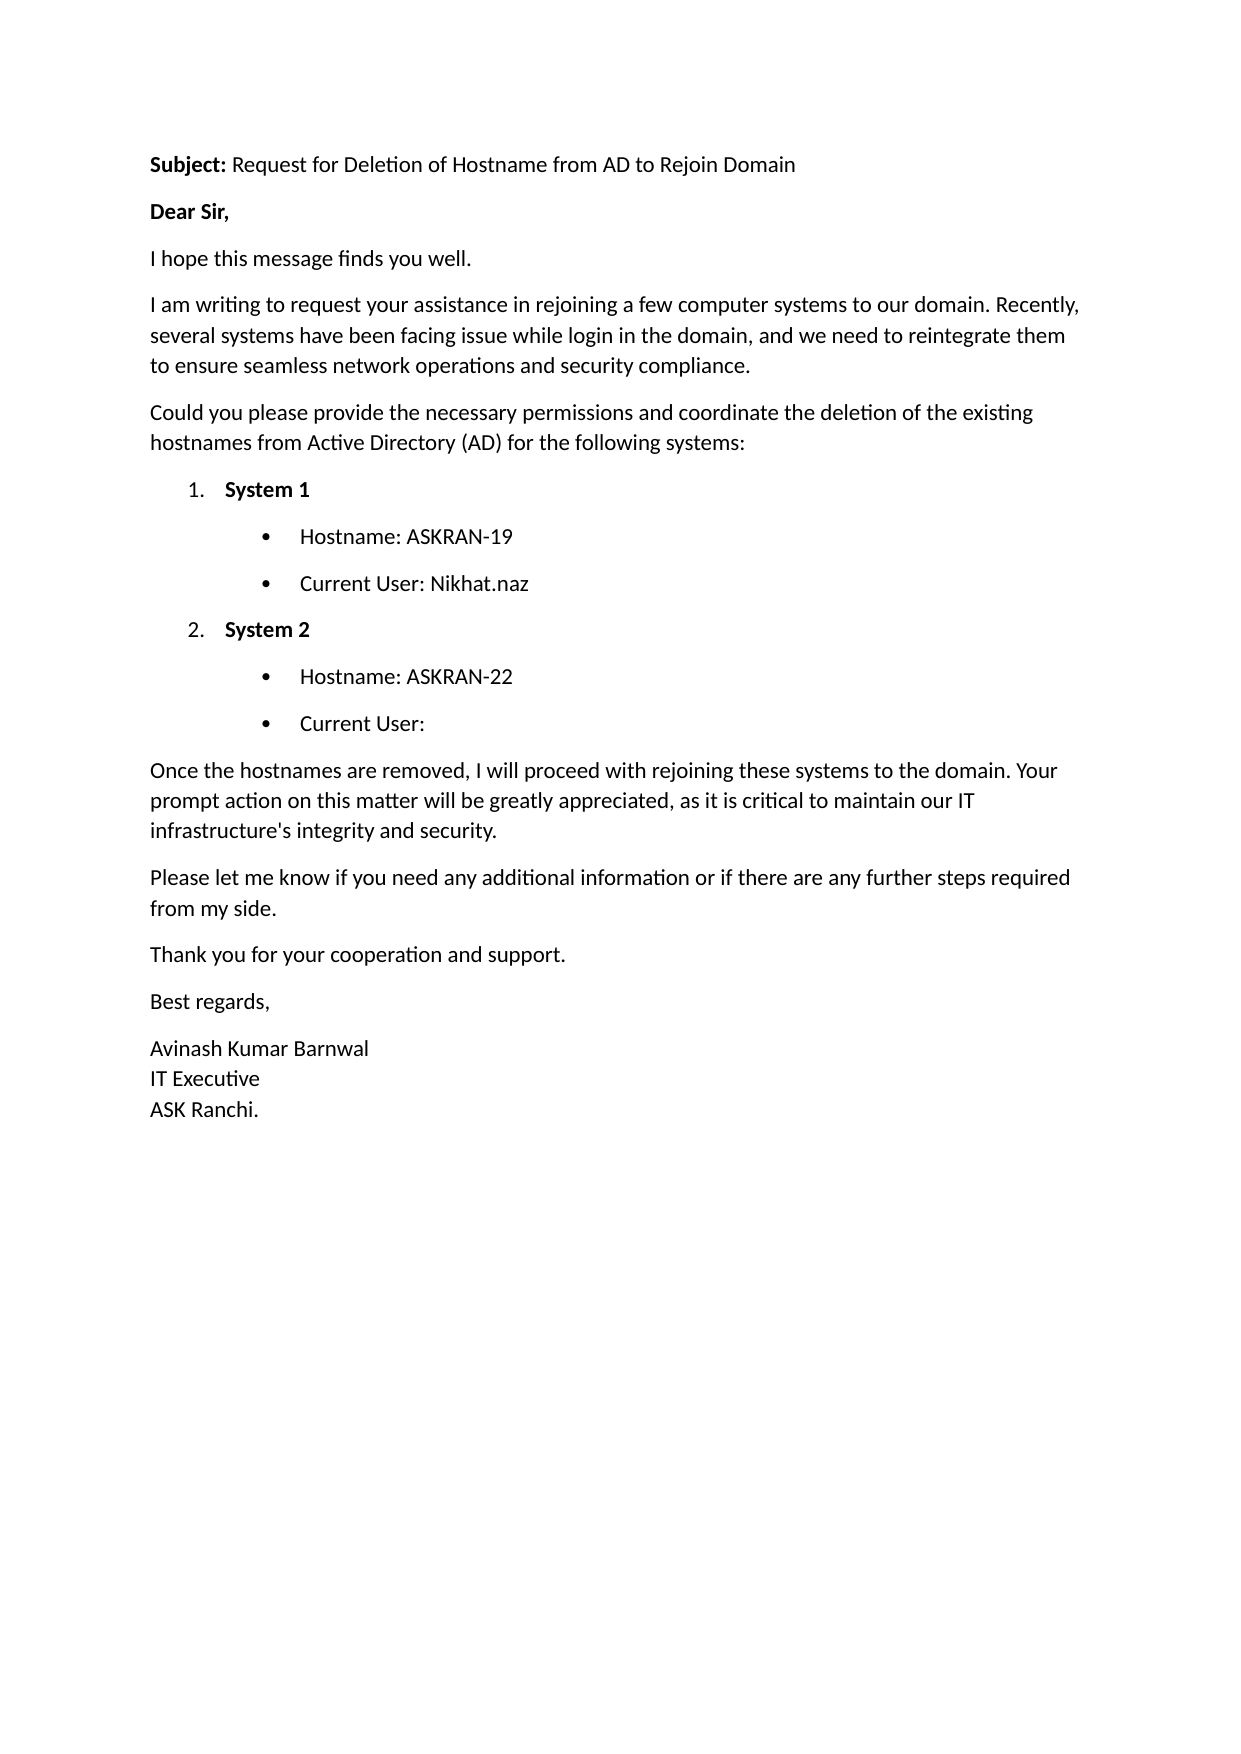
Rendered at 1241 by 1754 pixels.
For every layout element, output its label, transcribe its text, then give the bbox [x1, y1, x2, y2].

text Dear Sir, [150, 197, 1090, 225]
text Please let me know if you need any additional information or if there are any further steps required from my side. [150, 863, 1090, 922]
text I am writing to request your assistance in rejoining a few computer systems to our domain. Recently, several systems have been facing issue while login in the domain, and we need to reintegrate them to ensure seamless network operations and security compliance. [150, 291, 1090, 379]
text Once the hostnames are removed, I will proceed with rejoining these systems to the domain. Your prompt action on this matter will be greatly appreciated, as it is critical to maintain our IT infrastructure's integrity and security. [150, 756, 1090, 845]
list System 1 [187, 475, 1090, 503]
list Current User: [262, 709, 1090, 737]
text I hope this message finds you well. [150, 244, 1090, 272]
text Best regards, [150, 987, 1090, 1016]
list System 2 [187, 616, 1090, 644]
list Current User: Nikhat.naz [262, 569, 1090, 597]
text Could you please provide the necessary permissions and coordinate the deletion of the existing hostnames from Active Directory (AD) for the following systems: [150, 398, 1090, 456]
list Hostname: ASKRAN-19 [262, 522, 1090, 550]
text Thank you for your cooperation and support. [150, 941, 1090, 969]
text Subject: Request for Deletion of Hostname from AD to Rejoin Domain [150, 150, 1090, 178]
list Hostname: ASKRAN-22 [262, 662, 1090, 691]
text Avinash Kumar Barnwal IT Executive ASK Ranchi. [150, 1034, 1090, 1123]
